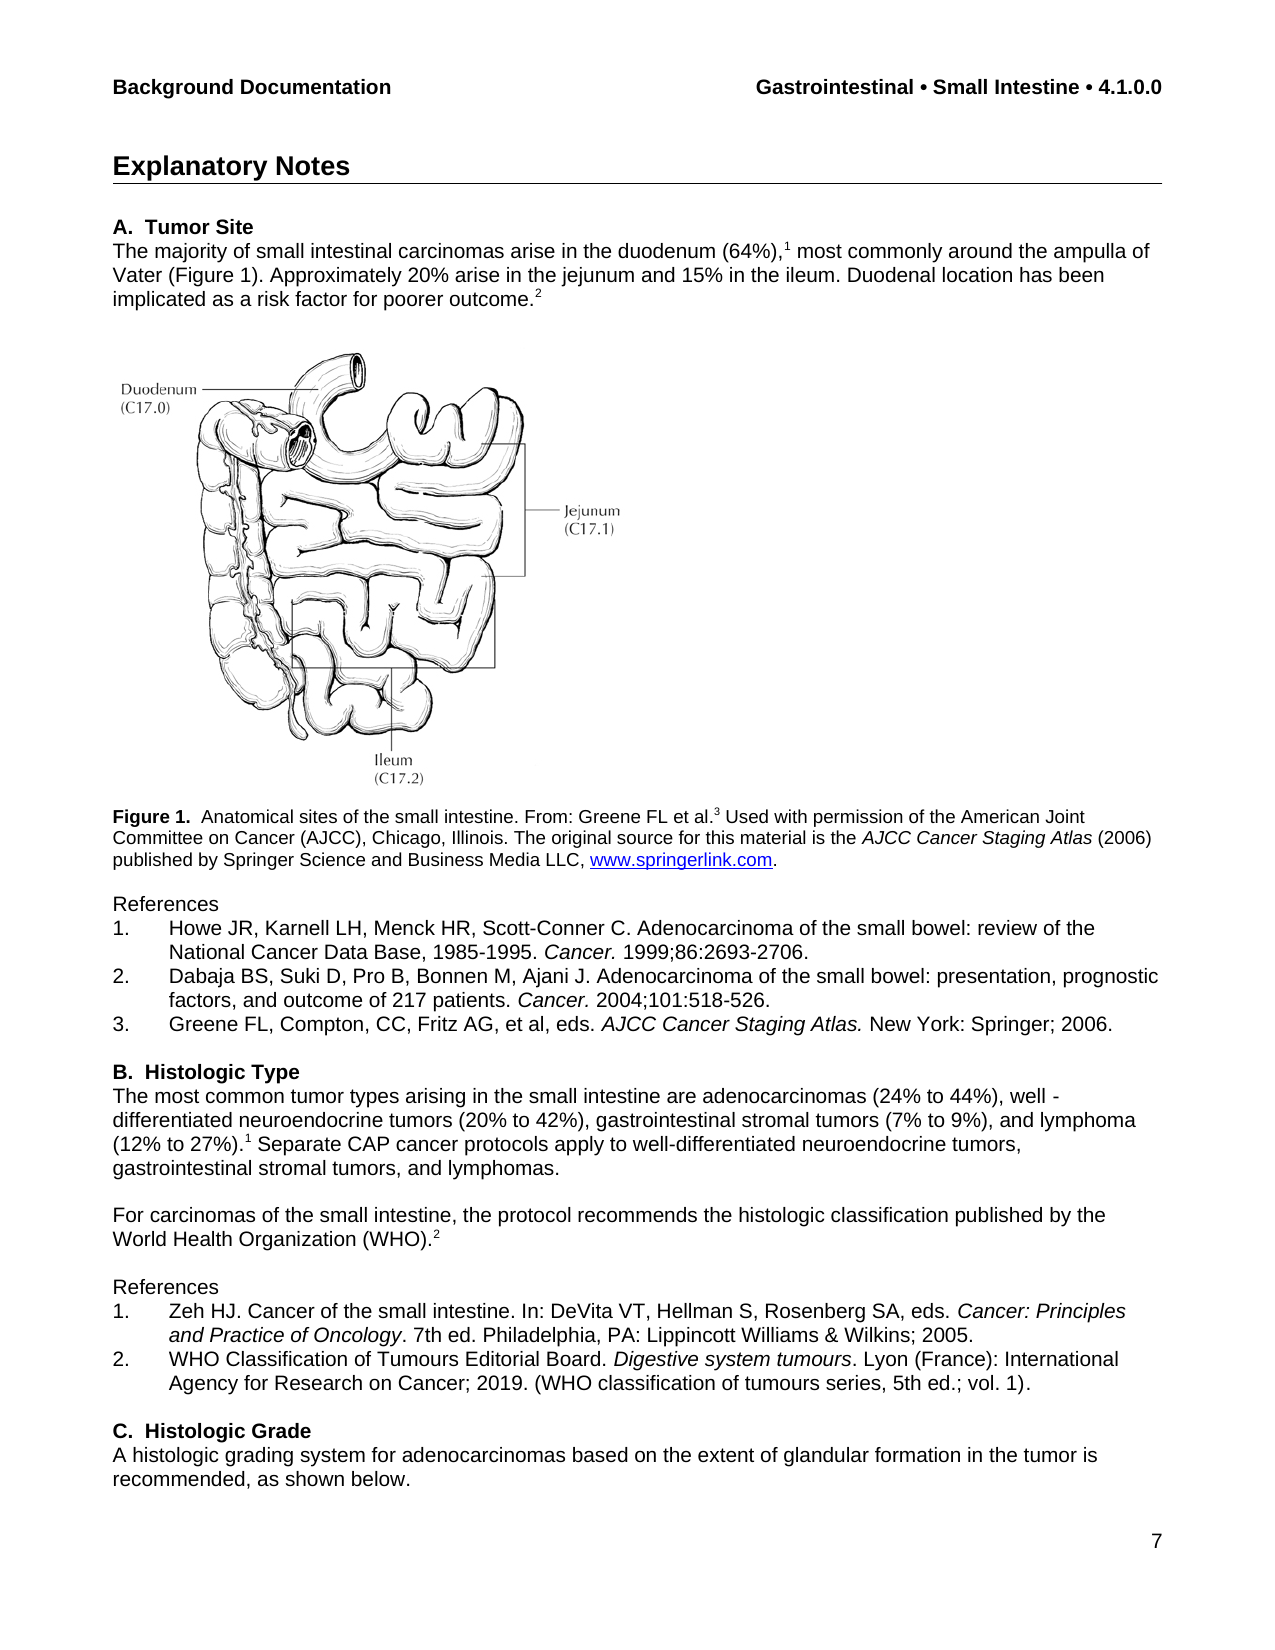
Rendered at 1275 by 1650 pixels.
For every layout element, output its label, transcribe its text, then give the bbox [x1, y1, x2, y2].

subtitle References [112, 892, 1162, 916]
text 2. Dabaja BS, Suki D, Pro B, Bonnen M, Ajani J. Adenocarcinoma of the small bowel: presentation, prognostic factors, and outcome of 217 patients. Cancer. 2004;101:518-526. [112, 964, 1162, 1012]
subtitle B. Histologic Type [112, 1059, 1162, 1083]
list WHO Classification of Tumours Editorial Board. Digestive system tumours. Lyon (France): International Agency for Research on Cancer; 2019. (WHO classification of tumours series, 5th ed.; vol. 1). [112, 1347, 1162, 1395]
text 1. Zeh HJ. Cancer of the small intestine. In: DeVita VT, Hellman S, Rosenberg SA, eds. Cancer: Principles and Practice of Oncology. 7th ed. Philadelphia, PA: Lippincott Williams & Wilkins; 2005. [112, 1299, 1162, 1347]
text 3. Greene FL, Compton, CC, Fritz AG, et al, eds. AJCC Cancer Staging Atlas. New York: Springer; 2006. [112, 1012, 1162, 1036]
text For carcinomas of the small intestine, the protocol recommends the histologic classification published by the World Health Organization (WHO).2 [112, 1203, 1162, 1251]
subtitle References [112, 1275, 1162, 1299]
picture [112, 334, 628, 806]
subtitle C. Histologic Grade [112, 1419, 1162, 1443]
text A histologic grading system for adenocarcinomas based on the extent of glandular formation in the tumor is recommended, as shown below. [112, 1443, 1162, 1491]
text The majority of small intestinal carcinomas arise in the duodenum (64%),1 most commonly around the ampulla of Vater (Figure 1). Approximately 20% arise in the jejunum and 15% in the ileum. Duodenal location has been implicated as a risk factor for poorer outcome.2 [112, 238, 1162, 310]
text The most common tumor types arising in the small intestine are adenocarcinomas (24% to 44%), well -differentiated neuroendocrine tumors (20% to 42%), gastrointestinal stromal tumors (7% to 9%), and lymphoma (12% to 27%).1 Separate CAP cancer protocols apply to well-differentiated neuroendocrine tumors, gastrointestinal stromal tumors, and lymphomas. [112, 1083, 1162, 1179]
subtitle A. Tumor Site [112, 214, 1162, 238]
text 1. Howe JR, Karnell LH, Menck HR, Scott-Conner C. Adenocarcinoma of the small bowel: review of the National Cancer Data Base, 1985-1995. Cancer. 1999;86:2693-2706. [112, 916, 1162, 964]
text Explanatory Notes [112, 150, 1162, 184]
text Figure 1. Anatomical sites of the small intestine. From: Greene FL et al.3 Used with permission of the American Joint Committee on Cancer (AJCC), Chicago, Illinois. The original source for this material is the AJCC Cancer Staging Atlas (2006) published by Springer Science and Business Media LLC, www.springerlink.com. [112, 806, 1162, 870]
